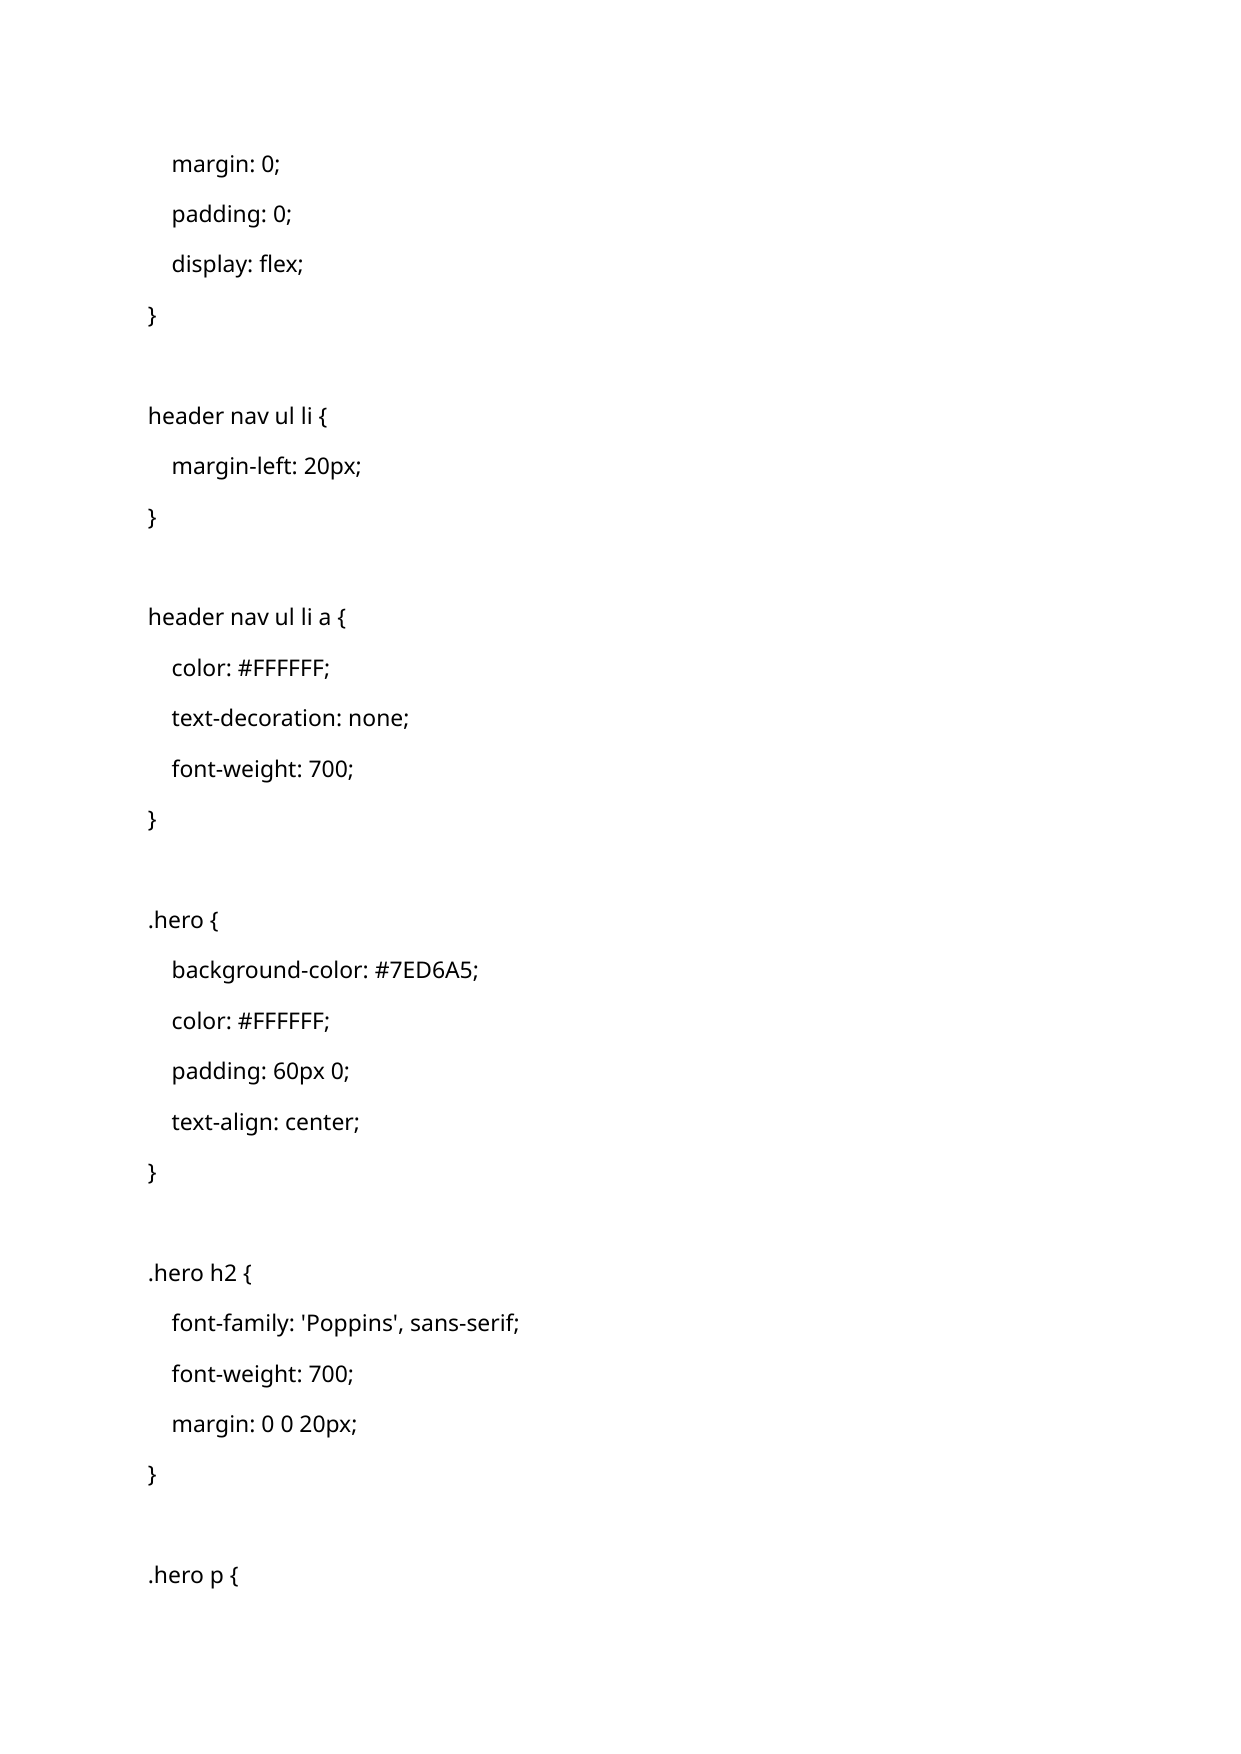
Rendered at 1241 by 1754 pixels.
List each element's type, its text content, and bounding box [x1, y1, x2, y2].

text .hero h2 { [148, 1257, 1093, 1288]
text padding: 60px 0; [148, 1055, 1093, 1086]
text font-weight: 700; [148, 753, 1093, 784]
text font-family: 'Poppins', sans-serif; [148, 1307, 1093, 1338]
text } [148, 501, 1093, 532]
text text-align: center; [148, 1106, 1093, 1137]
text } [148, 299, 1093, 330]
text margin: 0 0 20px; [148, 1408, 1093, 1439]
text } [148, 803, 1093, 834]
text } [148, 1458, 1093, 1490]
text .hero { [148, 904, 1093, 935]
text header nav ul li { [148, 400, 1093, 431]
text color: #FFFFFF; [148, 652, 1093, 683]
text text-decoration: none; [148, 702, 1093, 733]
text display: flex; [148, 248, 1093, 280]
text color: #FFFFFF; [148, 1005, 1093, 1036]
text margin: 0; [148, 148, 1093, 179]
text margin-left: 20px; [148, 450, 1093, 481]
text background-color: #7ED6A5; [148, 954, 1093, 986]
text padding: 0; [148, 198, 1093, 229]
text .hero p { [148, 1559, 1093, 1591]
text header nav ul li a { [148, 601, 1093, 633]
text font-weight: 700; [148, 1358, 1093, 1389]
text } [148, 1156, 1093, 1187]
